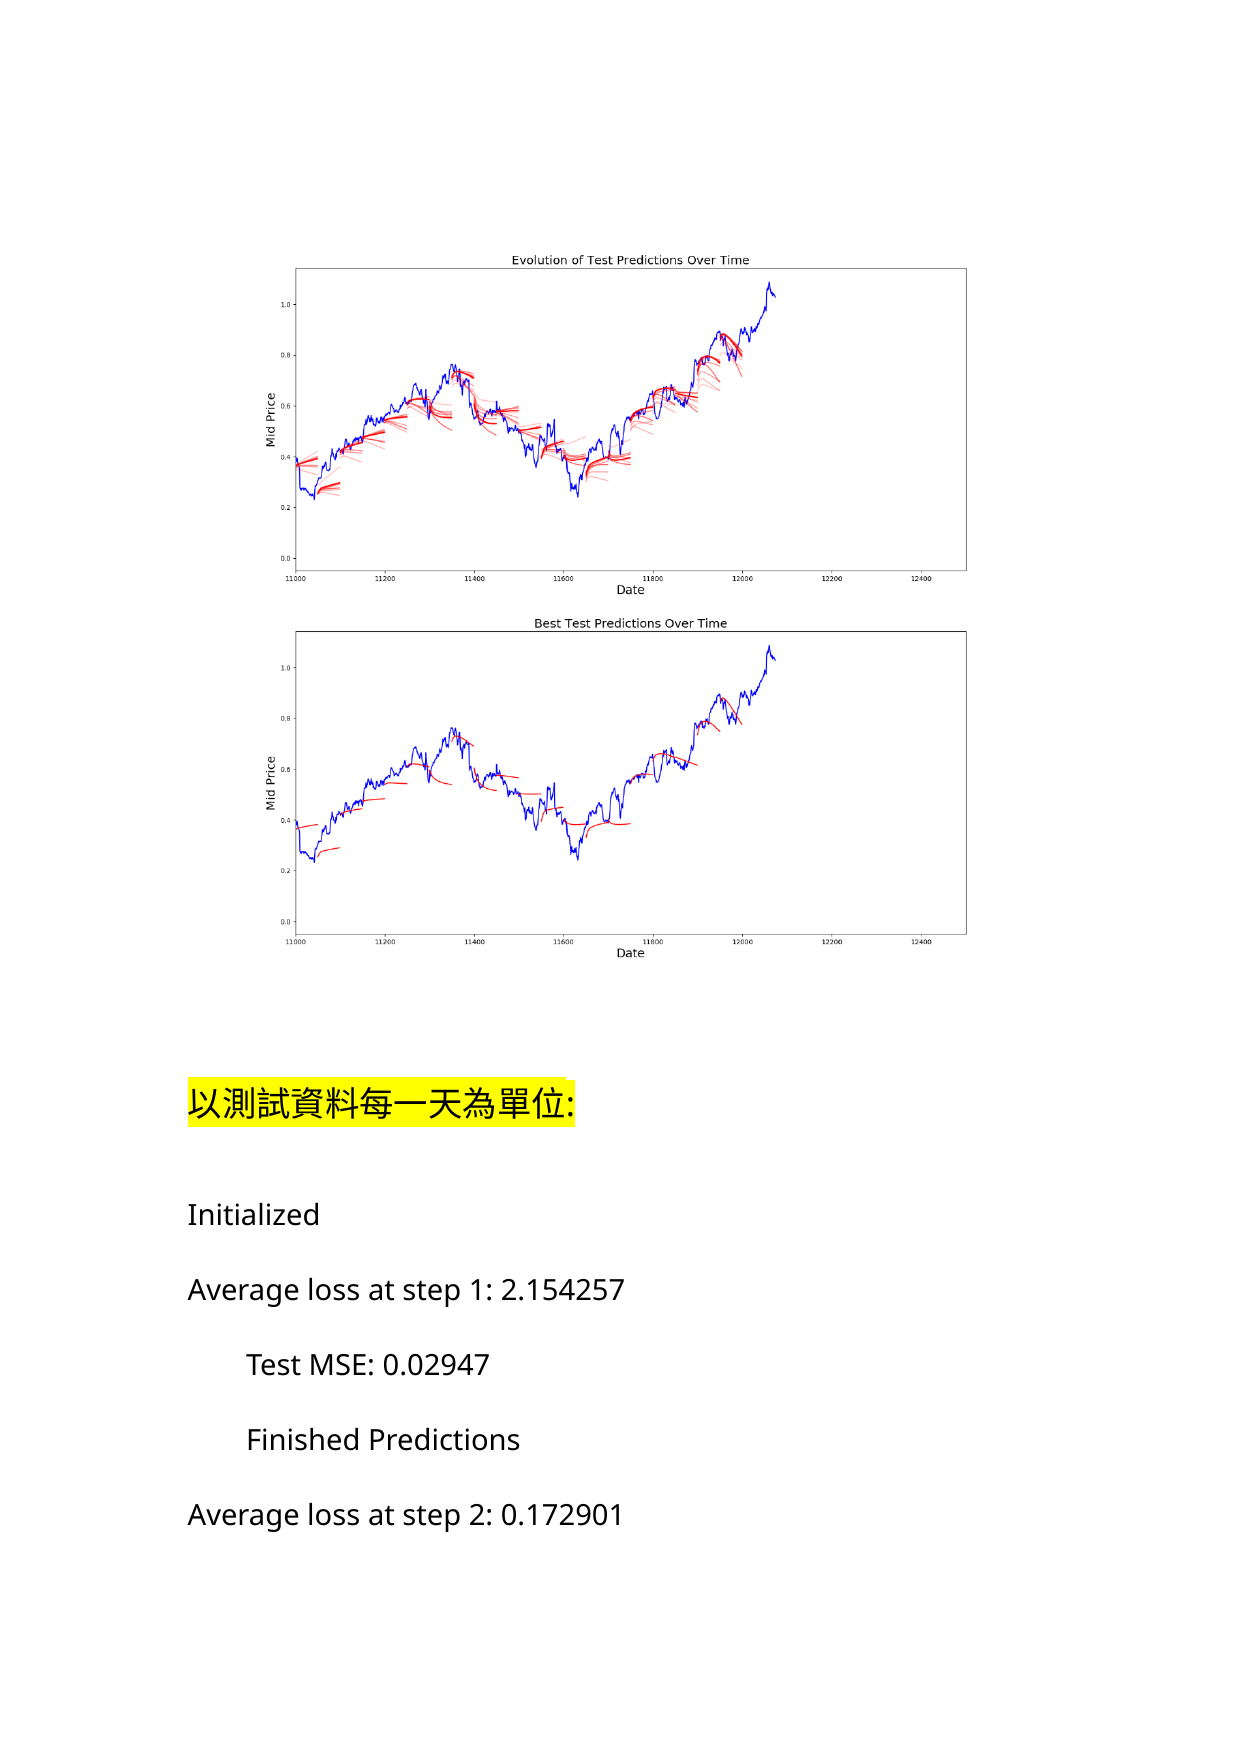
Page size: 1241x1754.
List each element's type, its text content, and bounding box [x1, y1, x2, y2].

text 以測試資料每一天為單位: [187, 1064, 1053, 1139]
text Initialized [187, 1177, 1053, 1252]
picture [187, 164, 1052, 1029]
text Average loss at step 1: 2.154257 [187, 1252, 1053, 1327]
text Average loss at step 2: 0.172901 [187, 1477, 1053, 1552]
text Finished Predictions [187, 1402, 1053, 1477]
text Test MSE: 0.02947 [187, 1327, 1053, 1402]
